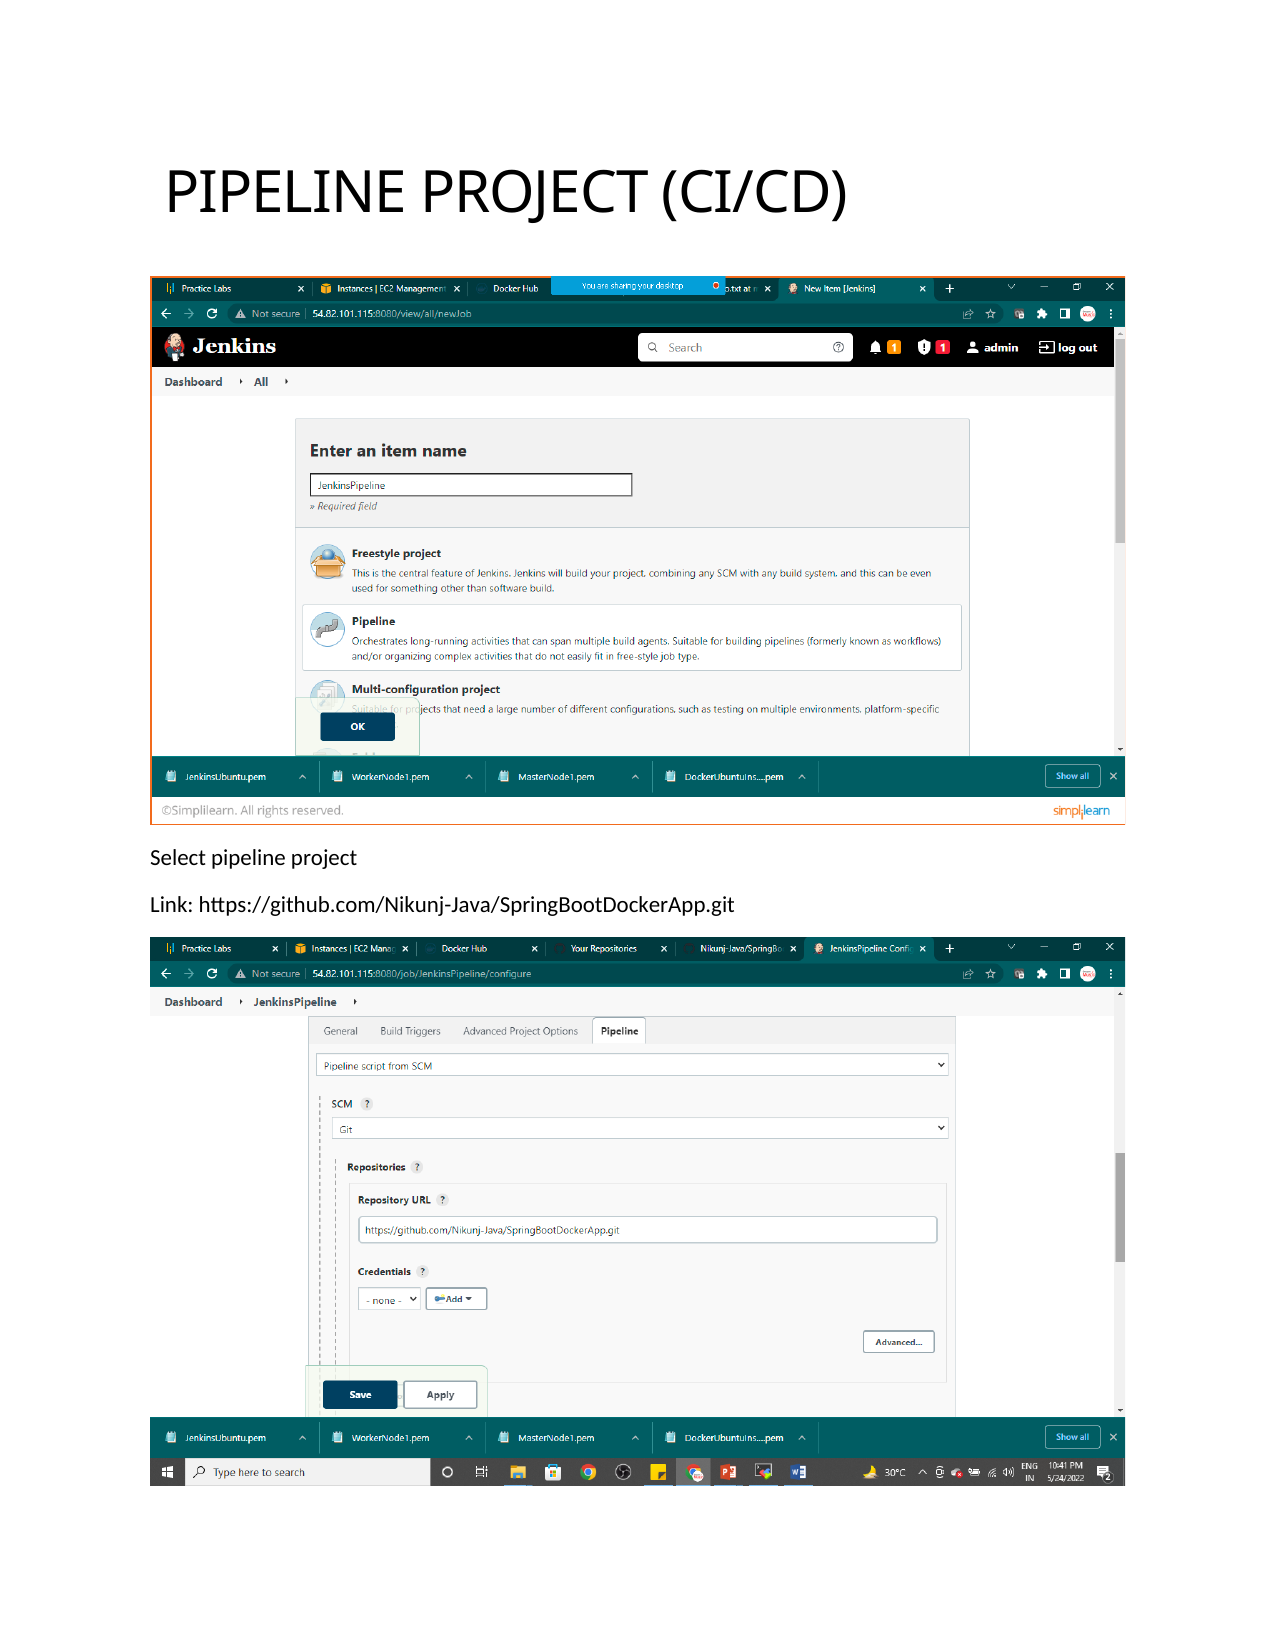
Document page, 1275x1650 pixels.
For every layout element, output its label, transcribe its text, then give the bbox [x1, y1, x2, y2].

picture [150, 276, 1125, 825]
text Link: https://github.com/Nikunj-Java/SpringBootDockerApp.git [150, 890, 1125, 918]
picture [150, 937, 1125, 1486]
text Select pipeline project [150, 843, 1125, 871]
title PIPELINE PROJECT (CI/CD) [150, 150, 1125, 229]
